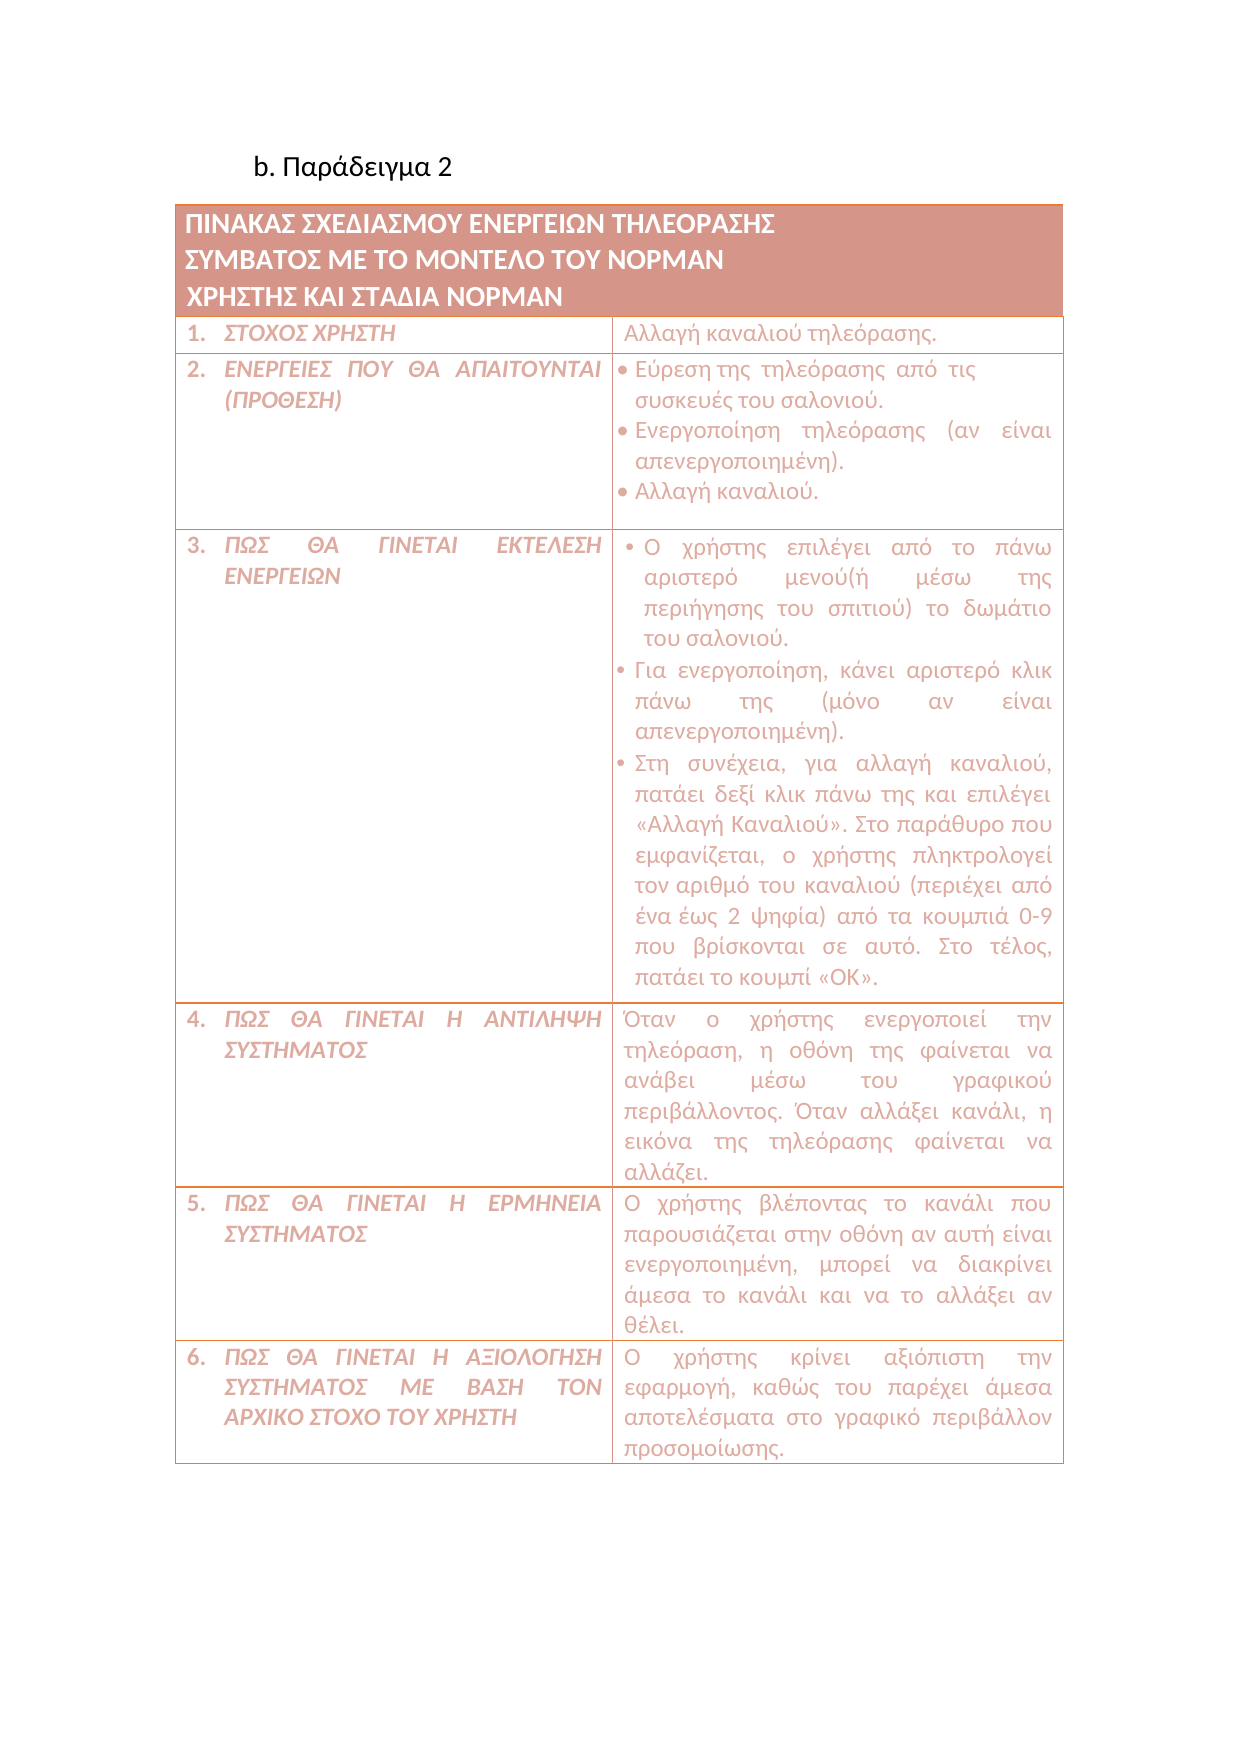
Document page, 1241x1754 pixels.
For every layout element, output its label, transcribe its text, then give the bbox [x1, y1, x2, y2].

subtitle Παράδειγμα 2 [253, 148, 1076, 184]
table_cell Ο χρήστης κρίνει αξιόπιστη την εφαρμογή, καθώς του παρέχει άμεσα αποτελέσματα στο γραφικό περιβάλλον προσομοίωσης. [613, 1341, 1063, 1463]
table_cell 3. ΠΩΣ ΘΑ ΓΙΝΕΤΑΙ ΕΚΤΕΛΕΣΗ ΕΝΕΡΓΕΙΩΝ [176, 530, 612, 1002]
table_cell 2. ΕΝΕΡΓΕΙΕΣ ΠΟΥ ΘΑ ΑΠΑΙΤΟΥΝΤΑΙ (ΠΡΟΘΕΣΗ) [176, 354, 612, 528]
table_cell 5. ΠΩΣ ΘΑ ΓΙΝΕΤΑΙ Η ΕΡΜΗΝΕΙΑ ΣΥΣΤΗΜΑΤΟΣ [176, 1188, 612, 1340]
table_cell Ο χρήστης βλέποντας το κανάλι που παρουσιάζεται στην οθόνη αν αυτή είναι ενεργοποιημένη, μπορεί να διακρίνει άμεσα το κανάλι και να το αλλάξει αν θέλει. [613, 1188, 1063, 1340]
table_cell 6. ΠΩΣ ΘΑ ΓΙΝΕΤΑΙ Η ΑΞΙΟΛΟΓΗΣΗ ΣΥΣΤΗΜΑΤΟΣ ΜΕ ΒΑΣΗ ΤΟΝ ΑΡΧΙΚΟ ΣΤΟΧΟ ΤΟΥ ΧΡΗΣΤΗ [176, 1341, 612, 1463]
table_cell Εύρεση της τηλεόρασης από τις συσκευές του σαλονιού. Ενεργοποίηση τηλεόρασης (αν είναι απενεργοποιημένη). Αλλαγή καναλιού. [613, 354, 1063, 528]
table_cell Αλλαγή καναλιού τηλεόρασης. [613, 317, 1063, 352]
table_cell ΧΡΗΣΤΗΣ ΚΑΙ ΣΤΑΔΙΑ ΝΟΡΜΑΝ [176, 279, 1063, 316]
table_cell 4. ΠΩΣ ΘΑ ΓΙΝΕΤΑΙ Η ΑΝΤΙΛΗΨΗ ΣΥΣΤΗΜΑΤΟΣ [176, 1004, 612, 1186]
table_cell Ο χρήστης επιλέγει από το πάνω αριστερό μενού(ή μέσω της περιήγησης του σπιτιού) το δωμάτιο του σαλονιού. Για ενεργοποίηση, κάνει αριστερό κλικ πάνω της (μόνο αν είναι απενεργοποιημένη). Στη συνέχεια, για αλλαγή καναλιού, πατάει δεξί κλικ πάνω της και επιλέγει «Αλλαγή Καναλιού». Στο παράθυρο που εμφανίζεται, ο χρήστης πληκτρολογεί τον αριθμό του καναλιού (περιέχει από ένα έως 2 ψηφία) από τα κουμπιά 0-9 που βρίσκονται σε αυτό. Στο τέλος, πατάει το κουμπί «ΟΚ». [613, 530, 1063, 1002]
table_cell Όταν ο χρήστης ενεργοποιεί την τηλεόραση, η οθόνη της φαίνεται να ανάβει μέσω του γραφικού περιβάλλοντος. Όταν αλλάξει κανάλι, η εικόνα της τηλεόρασης φαίνεται να αλλάζει. [613, 1004, 1063, 1186]
table_header ΠΙΝΑΚΑΣ ΣΧΕΔΙΑΣΜΟΥ ΕΝΕΡΓΕΙΩΝ ΤΗΛΕΟΡΑΣΗΣ ΣΥΜΒΑΤΟΣ ΜΕ ΤΟ ΜΟΝΤΕΛΟ ΤΟΥ ΝΟΡΜΑΝ [176, 206, 1063, 279]
table_cell 1. ΣΤΟΧΟΣ ΧΡΗΣΤΗ [176, 317, 612, 352]
